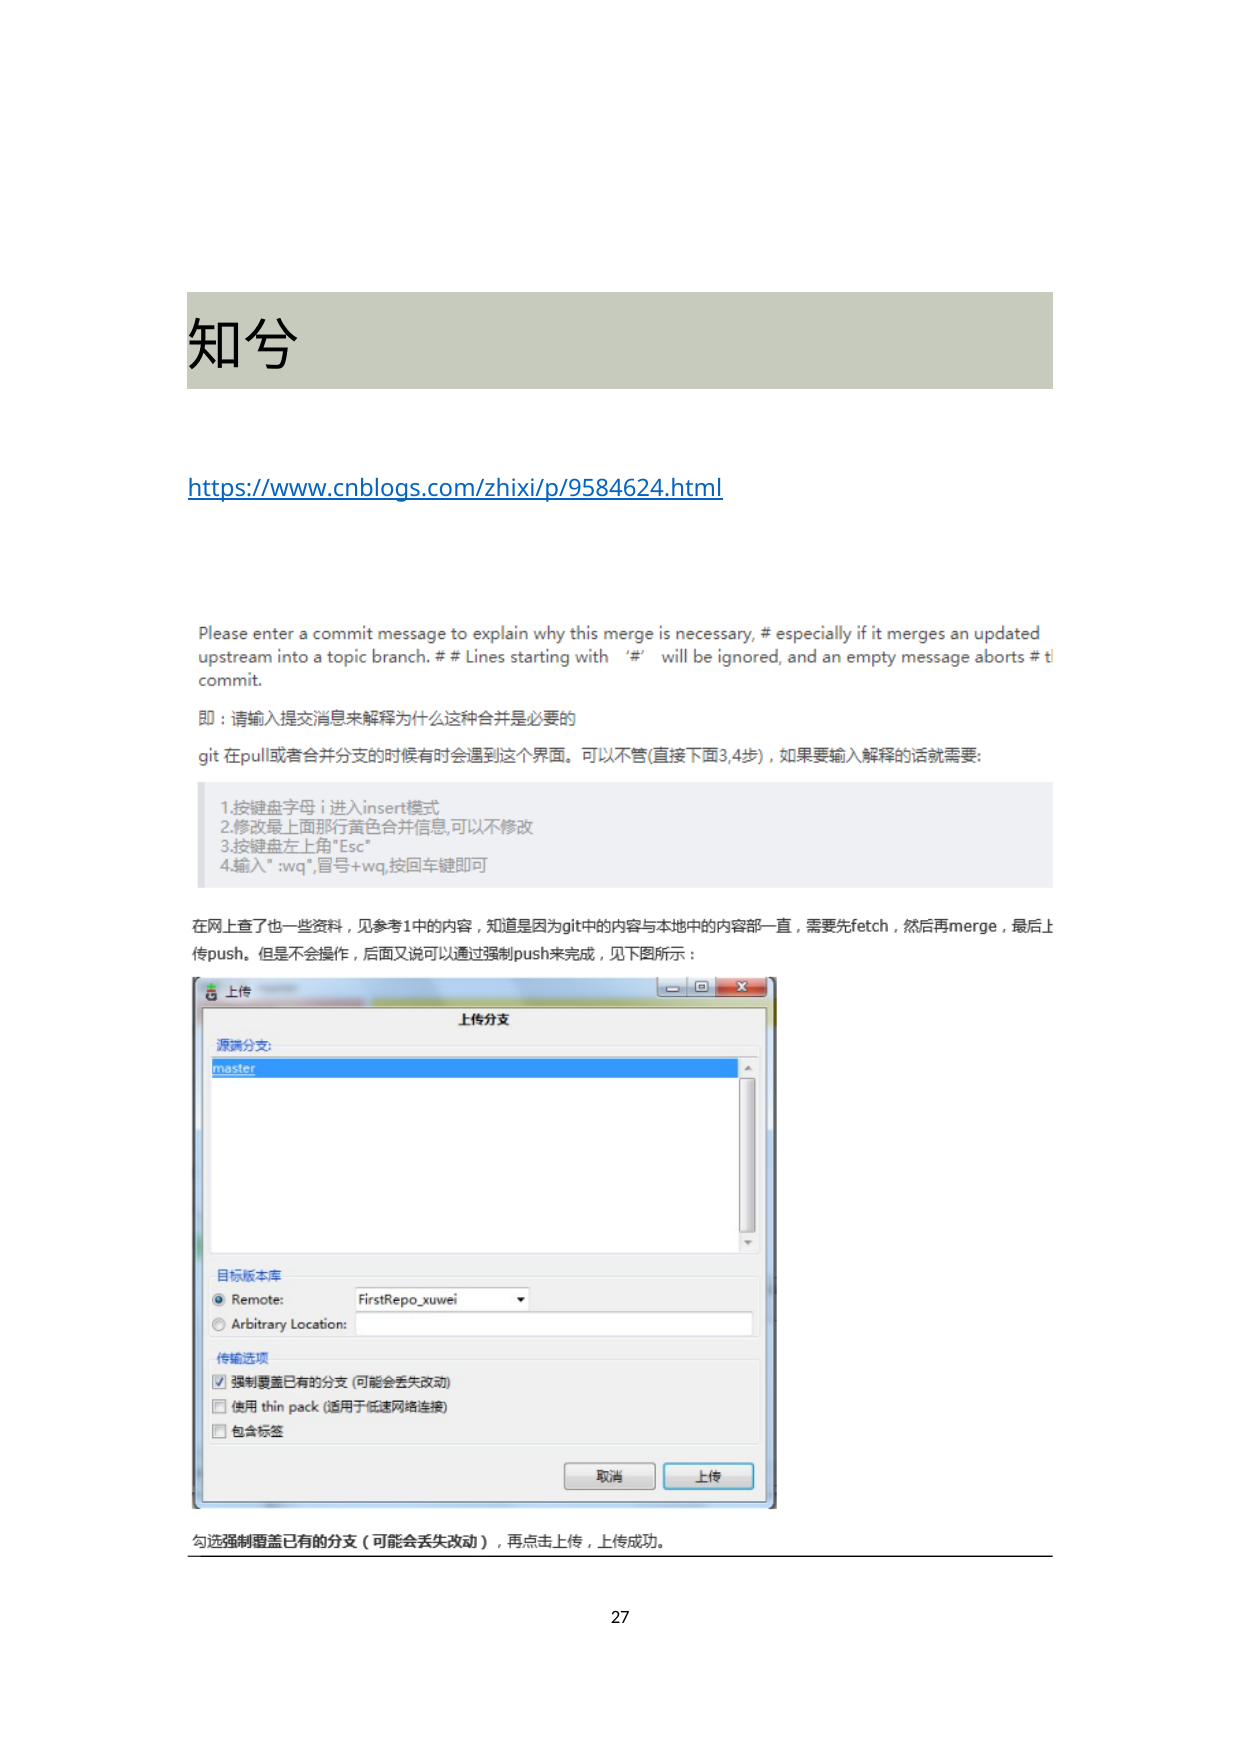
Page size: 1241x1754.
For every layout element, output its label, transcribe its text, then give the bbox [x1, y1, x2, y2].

picture [187, 617, 1053, 899]
subtitle 知兮 [187, 292, 1053, 389]
picture [187, 909, 1053, 1557]
text https://www.cnblogs.com/zhixi/p/9584624.html [187, 454, 1053, 519]
